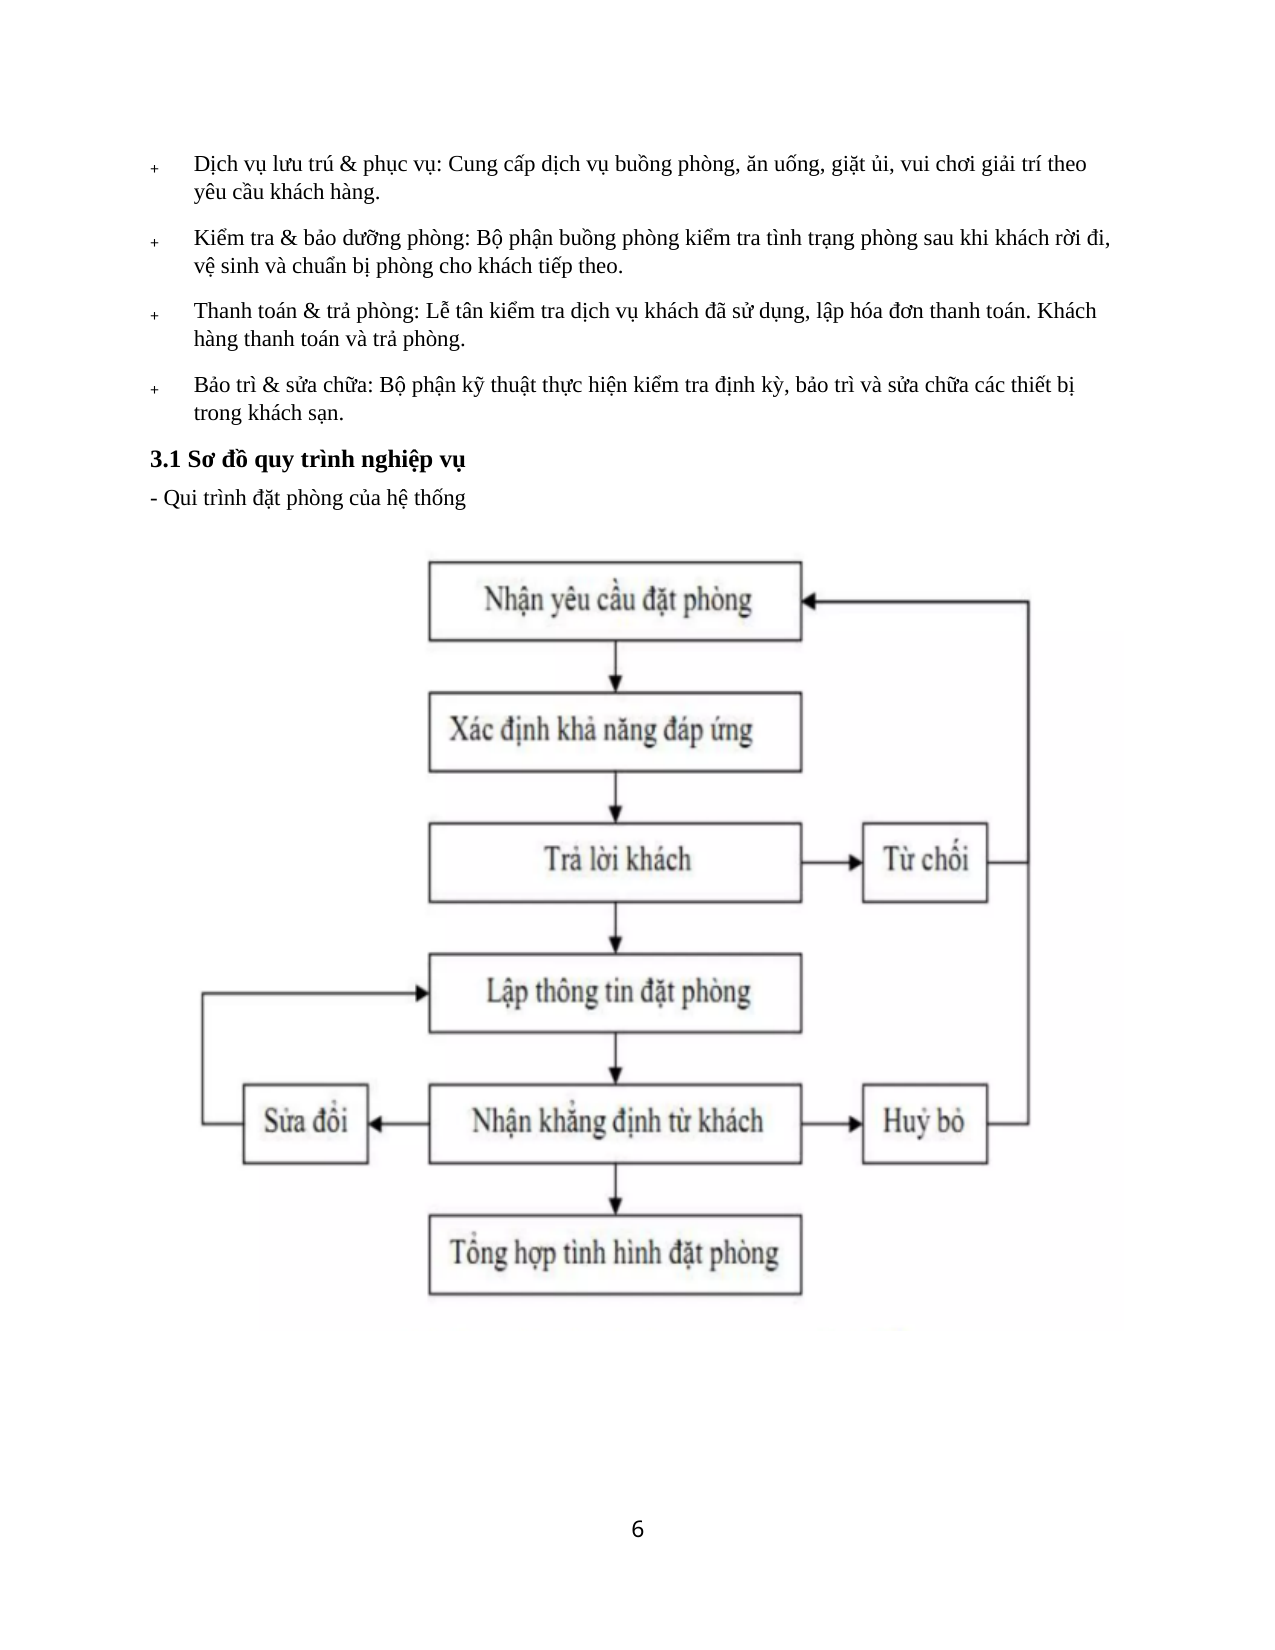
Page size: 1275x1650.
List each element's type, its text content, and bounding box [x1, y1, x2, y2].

list Thanh toán & trả phòng: Lễ tân kiểm tra dịch vụ khách đã sử dụng, lập hóa đơn thanh toán. Khách hàng thanh toán và trả phòng. [150, 297, 1125, 352]
picture [150, 528, 1125, 1331]
text - Qui trình đặt phòng của hệ thống [150, 483, 1125, 510]
list Dịch vụ lưu trú & phục vụ: Cung cấp dịch vụ buồng phòng, ăn uống, giặt ủi, vui chơi giải trí theo yêu cầu khách hàng. [150, 150, 1125, 205]
list Bảo trì & sửa chữa: Bộ phận kỹ thuật thực hiện kiểm tra định kỳ, bảo trì và sửa chữa các thiết bị trong khách sạn. [150, 371, 1125, 425]
subtitle 3.1 Sơ đồ quy trình nghiệp vụ [150, 444, 1125, 473]
list Kiểm tra & bảo dưỡng phòng: Bộ phận buồng phòng kiểm tra tình trạng phòng sau khi khách rời đi, vệ sinh và chuẩn bị phòng cho khách tiếp theo. [150, 223, 1125, 278]
